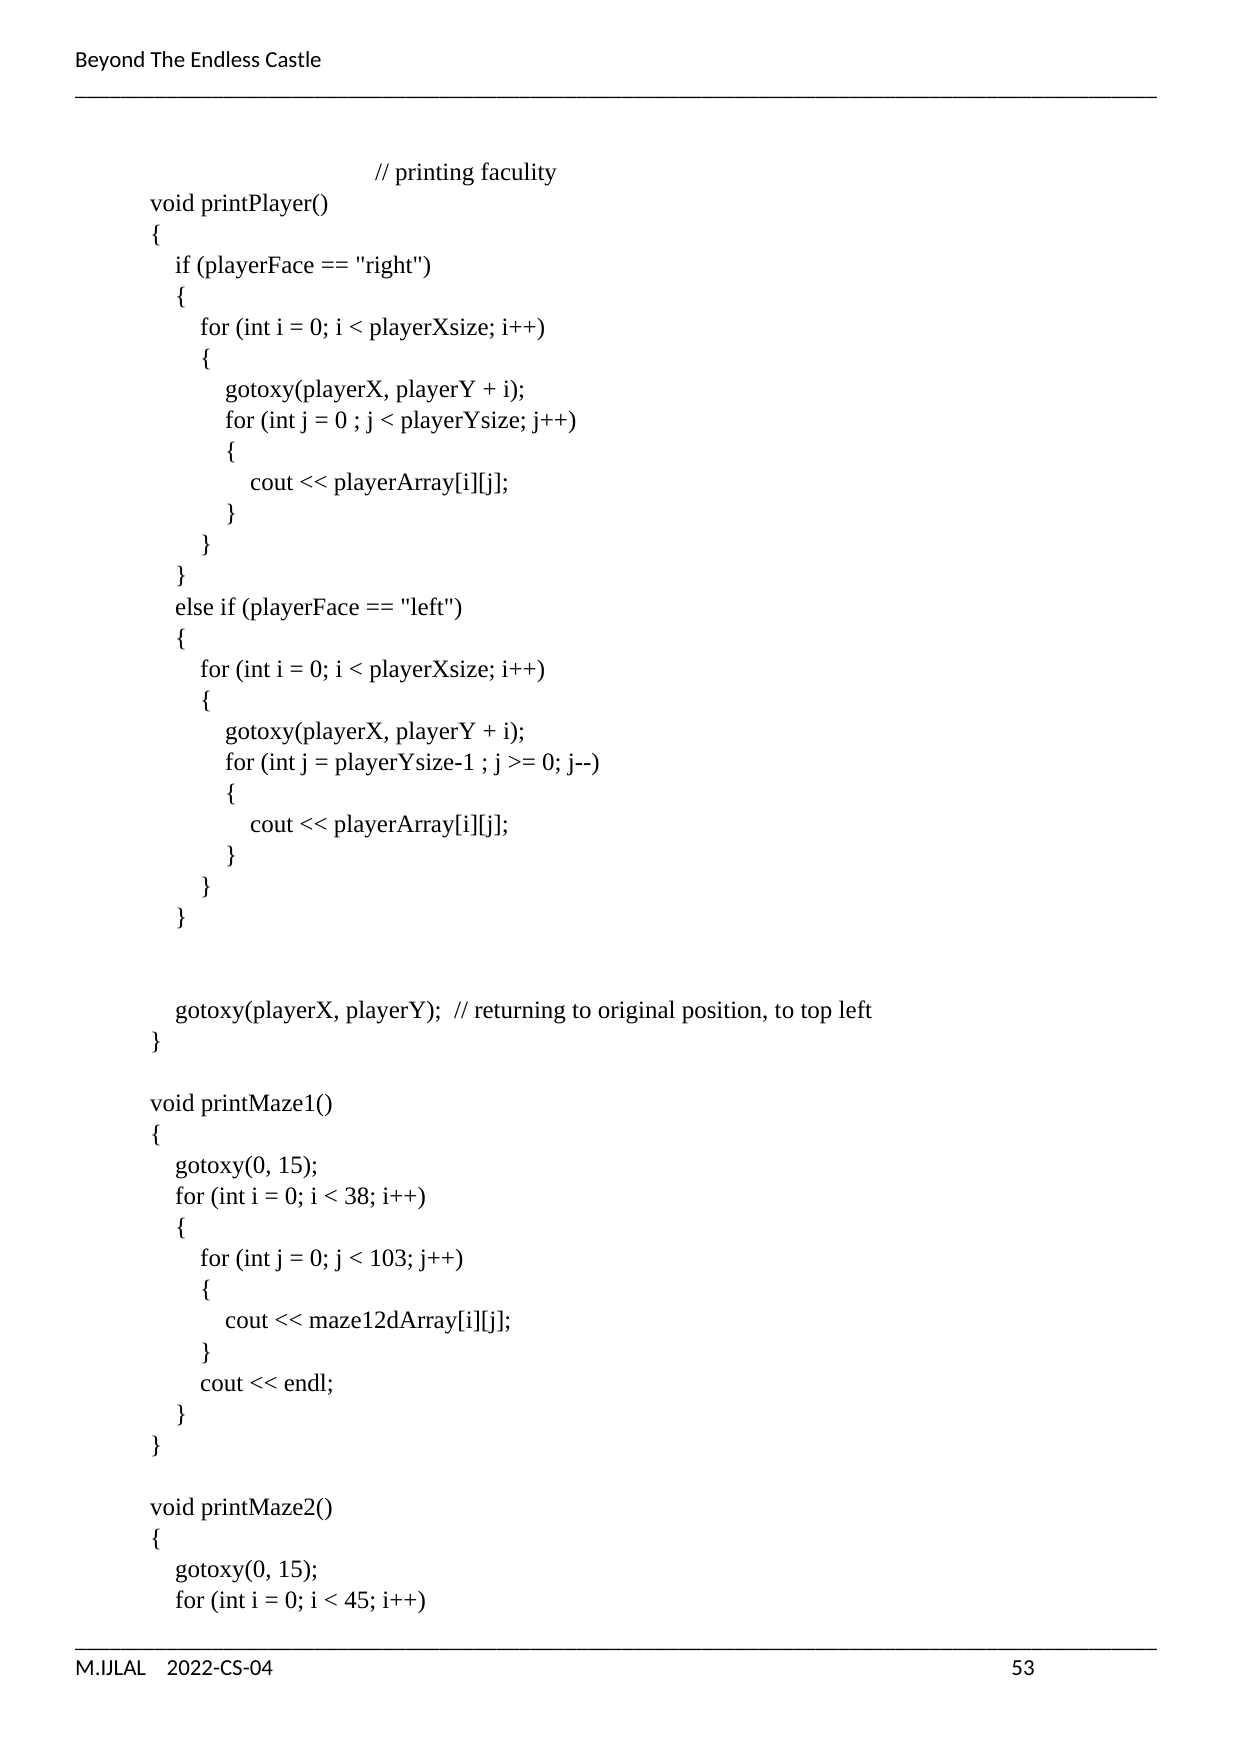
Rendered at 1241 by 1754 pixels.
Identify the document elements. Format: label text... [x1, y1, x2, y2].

list } [150, 871, 1165, 900]
list for (int j = 0 ; j < playerYsize; j++) [150, 405, 1165, 434]
list { [150, 1523, 1165, 1552]
list { [150, 778, 1165, 807]
list void printMaze2() [150, 1492, 1165, 1521]
list void printPlayer() [150, 188, 1165, 217]
list for (int j = 0; j < 103; j++) [150, 1243, 1165, 1272]
list { [150, 1119, 1165, 1148]
list gotoxy(0, 15); [150, 1150, 1165, 1179]
list if (playerFace == "right") [150, 250, 1165, 279]
list { [150, 623, 1165, 651]
list { [150, 343, 1165, 372]
list cout << playerArray[i][j]; [150, 809, 1165, 838]
list } [150, 498, 1165, 527]
list } [150, 1337, 1165, 1365]
list cout << playerArray[i][j]; [150, 467, 1165, 496]
list gotoxy(playerX, playerY); // returning to original position, to top left [150, 995, 1165, 1024]
list void printMaze1() [150, 1088, 1165, 1117]
list } [150, 529, 1165, 558]
list } [150, 1399, 1165, 1427]
list { [150, 1274, 1165, 1303]
list for (int i = 0; i < playerXsize; i++) [150, 654, 1165, 682]
list gotoxy(0, 15); [150, 1554, 1165, 1583]
list { [150, 281, 1165, 310]
list cout << endl; [150, 1368, 1165, 1396]
list } [150, 902, 1165, 931]
list gotoxy(playerX, playerY + i); [150, 374, 1165, 403]
list for (int i = 0; i < 45; i++) [150, 1585, 1165, 1614]
list gotoxy(playerX, playerY + i); [150, 716, 1165, 744]
list } [150, 1026, 1165, 1055]
list } [150, 1430, 1165, 1458]
list } [150, 840, 1165, 869]
list { [150, 436, 1165, 465]
list for (int j = playerYsize-1 ; j >= 0; j--) [150, 747, 1165, 776]
list // printing faculity [150, 157, 1165, 186]
list { [150, 219, 1165, 248]
list { [150, 685, 1165, 713]
list { [150, 1212, 1165, 1241]
list for (int i = 0; i < 38; i++) [150, 1181, 1165, 1210]
list else if (playerFace == "left") [150, 592, 1165, 620]
list } [150, 561, 1165, 589]
list for (int i = 0; i < playerXsize; i++) [150, 312, 1165, 341]
list cout << maze12dArray[i][j]; [150, 1306, 1165, 1334]
